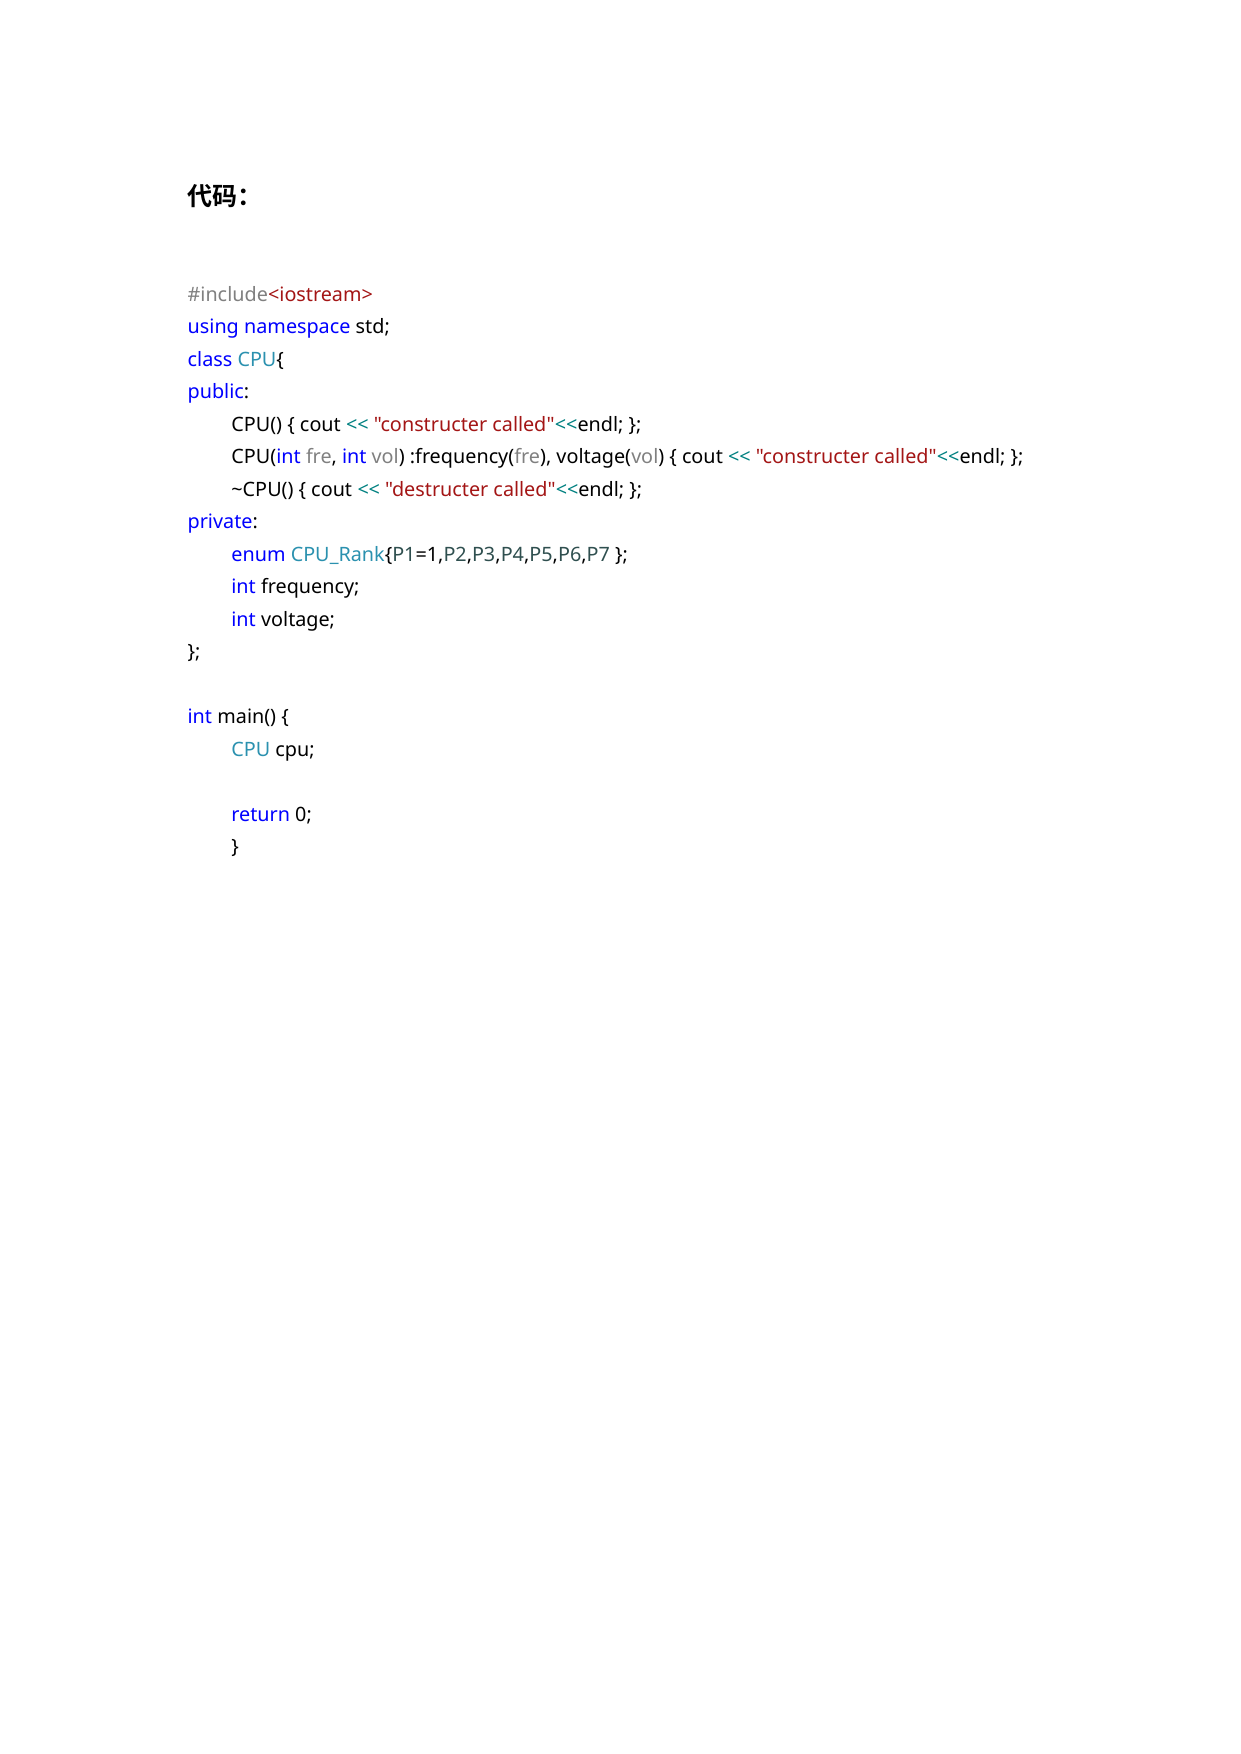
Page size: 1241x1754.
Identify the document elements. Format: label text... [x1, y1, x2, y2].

text using namespace std; [187, 309, 1053, 342]
text } [187, 829, 1053, 862]
text int voltage; [187, 602, 1053, 634]
text #include<iostream> [187, 277, 1053, 309]
text class CPU{ [187, 342, 1053, 374]
text return 0; [187, 797, 1053, 829]
subtitle 代码： [187, 162, 1053, 227]
text CPU cpu; [187, 732, 1053, 764]
text private: [187, 504, 1053, 537]
text }; [187, 634, 1053, 667]
text int frequency; [187, 569, 1053, 602]
text CPU(int fre, int vol) :frequency(fre), voltage(vol) { cout << "constructer called"<<endl; }; [187, 439, 1053, 472]
text public: [187, 374, 1053, 407]
text CPU() { cout << "constructer called"<<endl; }; [187, 407, 1053, 439]
text int main() { [187, 699, 1053, 732]
text enum CPU_Rank{P1=1,P2,P3,P4,P5,P6,P7 }; [187, 537, 1053, 569]
text ~CPU() { cout << "destructer called"<<endl; }; [187, 472, 1053, 504]
